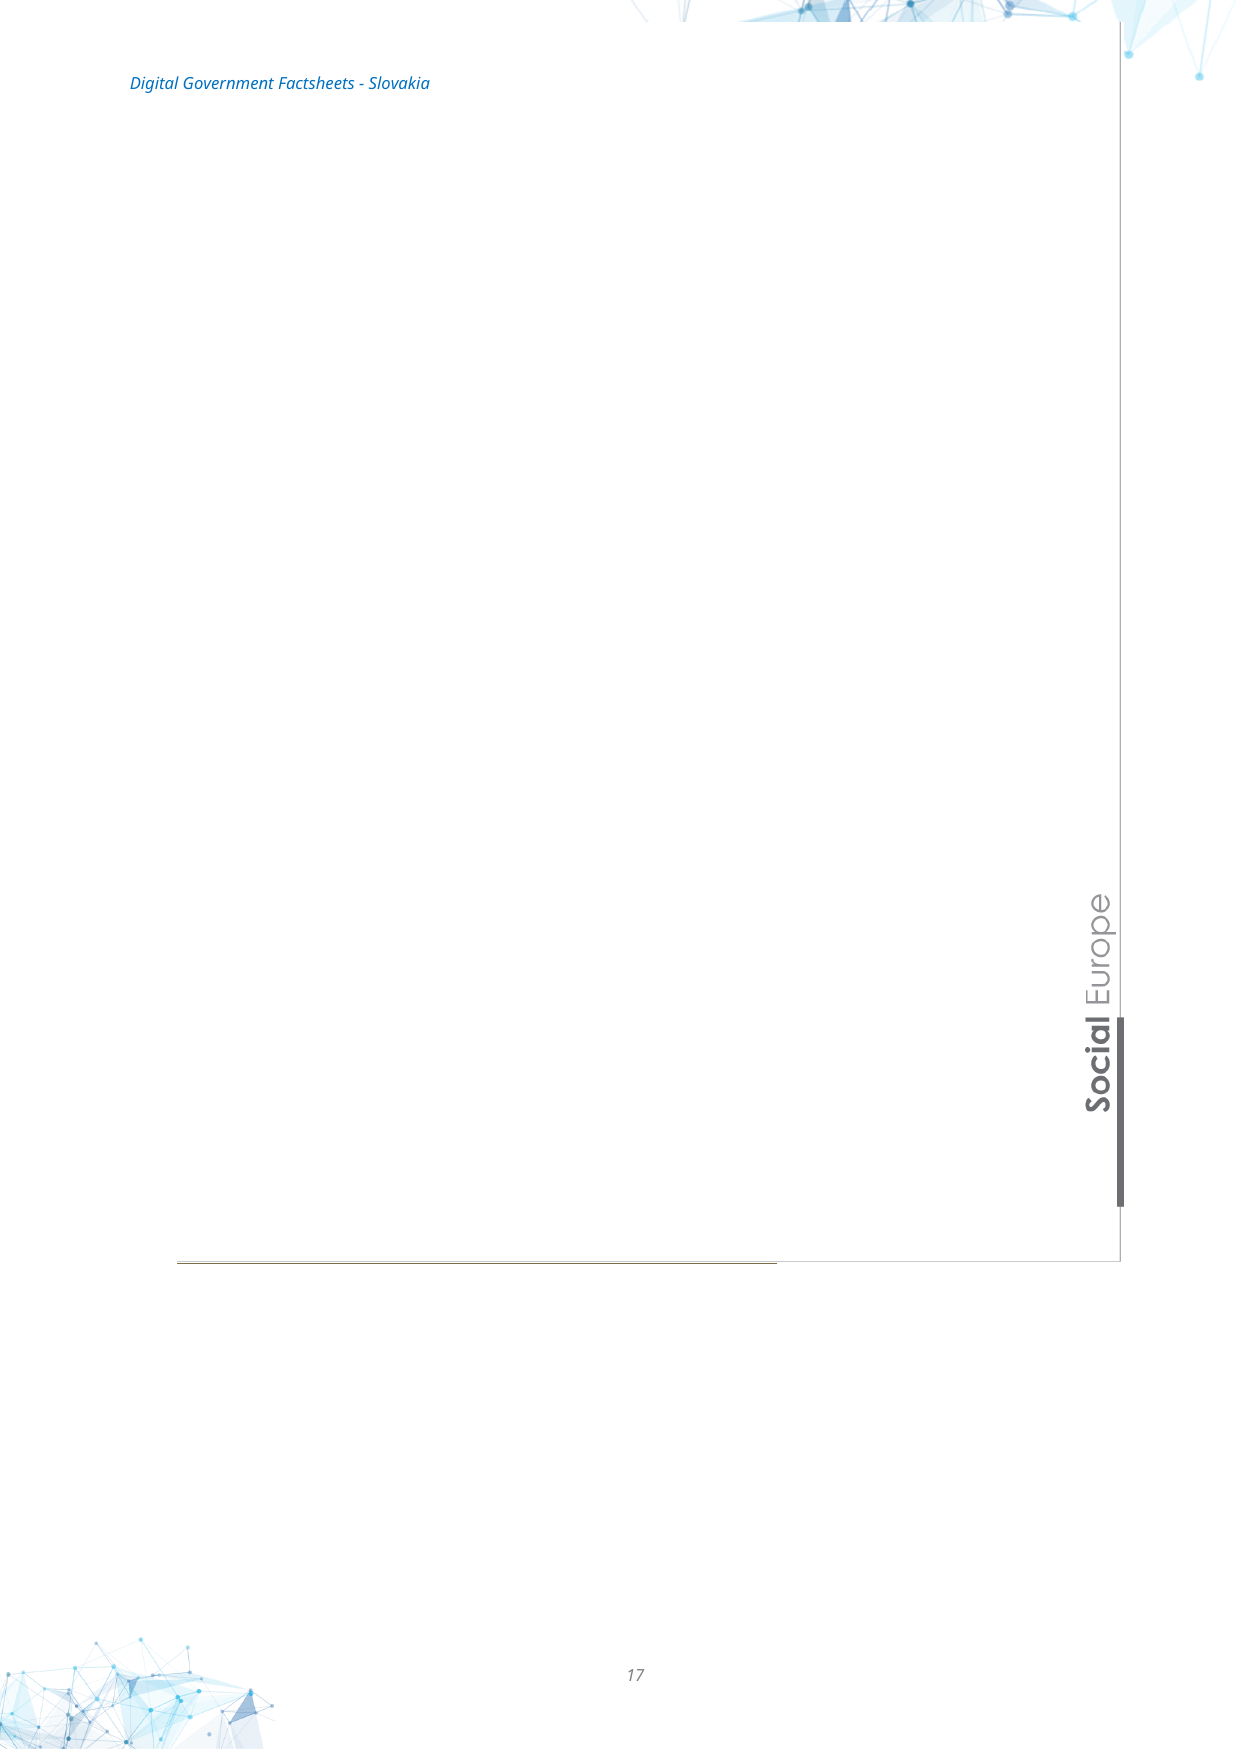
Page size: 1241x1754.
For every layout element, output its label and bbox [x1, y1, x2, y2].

picture [177, 22, 1124, 1262]
